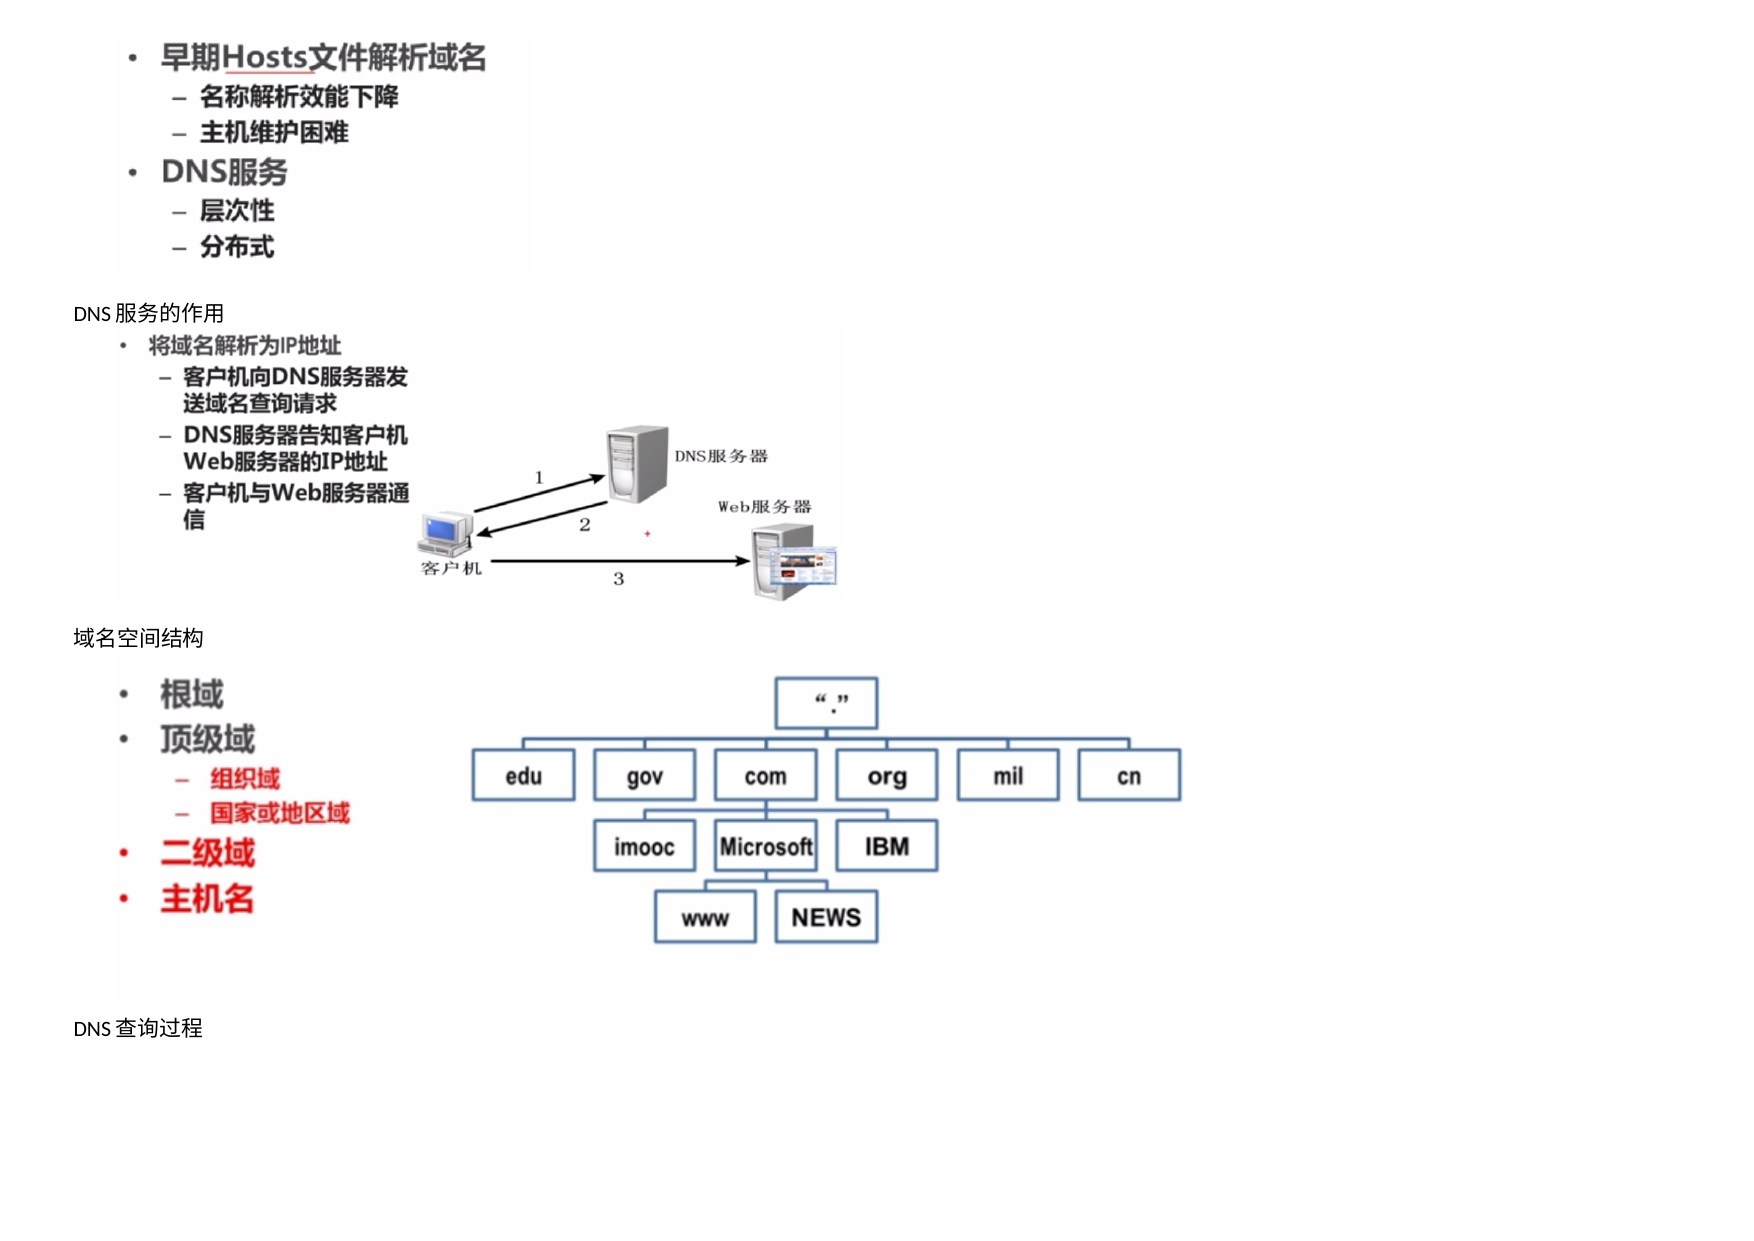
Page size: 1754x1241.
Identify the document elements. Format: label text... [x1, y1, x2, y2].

picture [117, 35, 532, 274]
picture [117, 652, 1187, 1003]
text DNS服务的作用 [29, 295, 1724, 328]
text DNS查询过程 [29, 1010, 1724, 1043]
text 域名空间结构 [29, 620, 1724, 653]
picture [117, 327, 845, 605]
